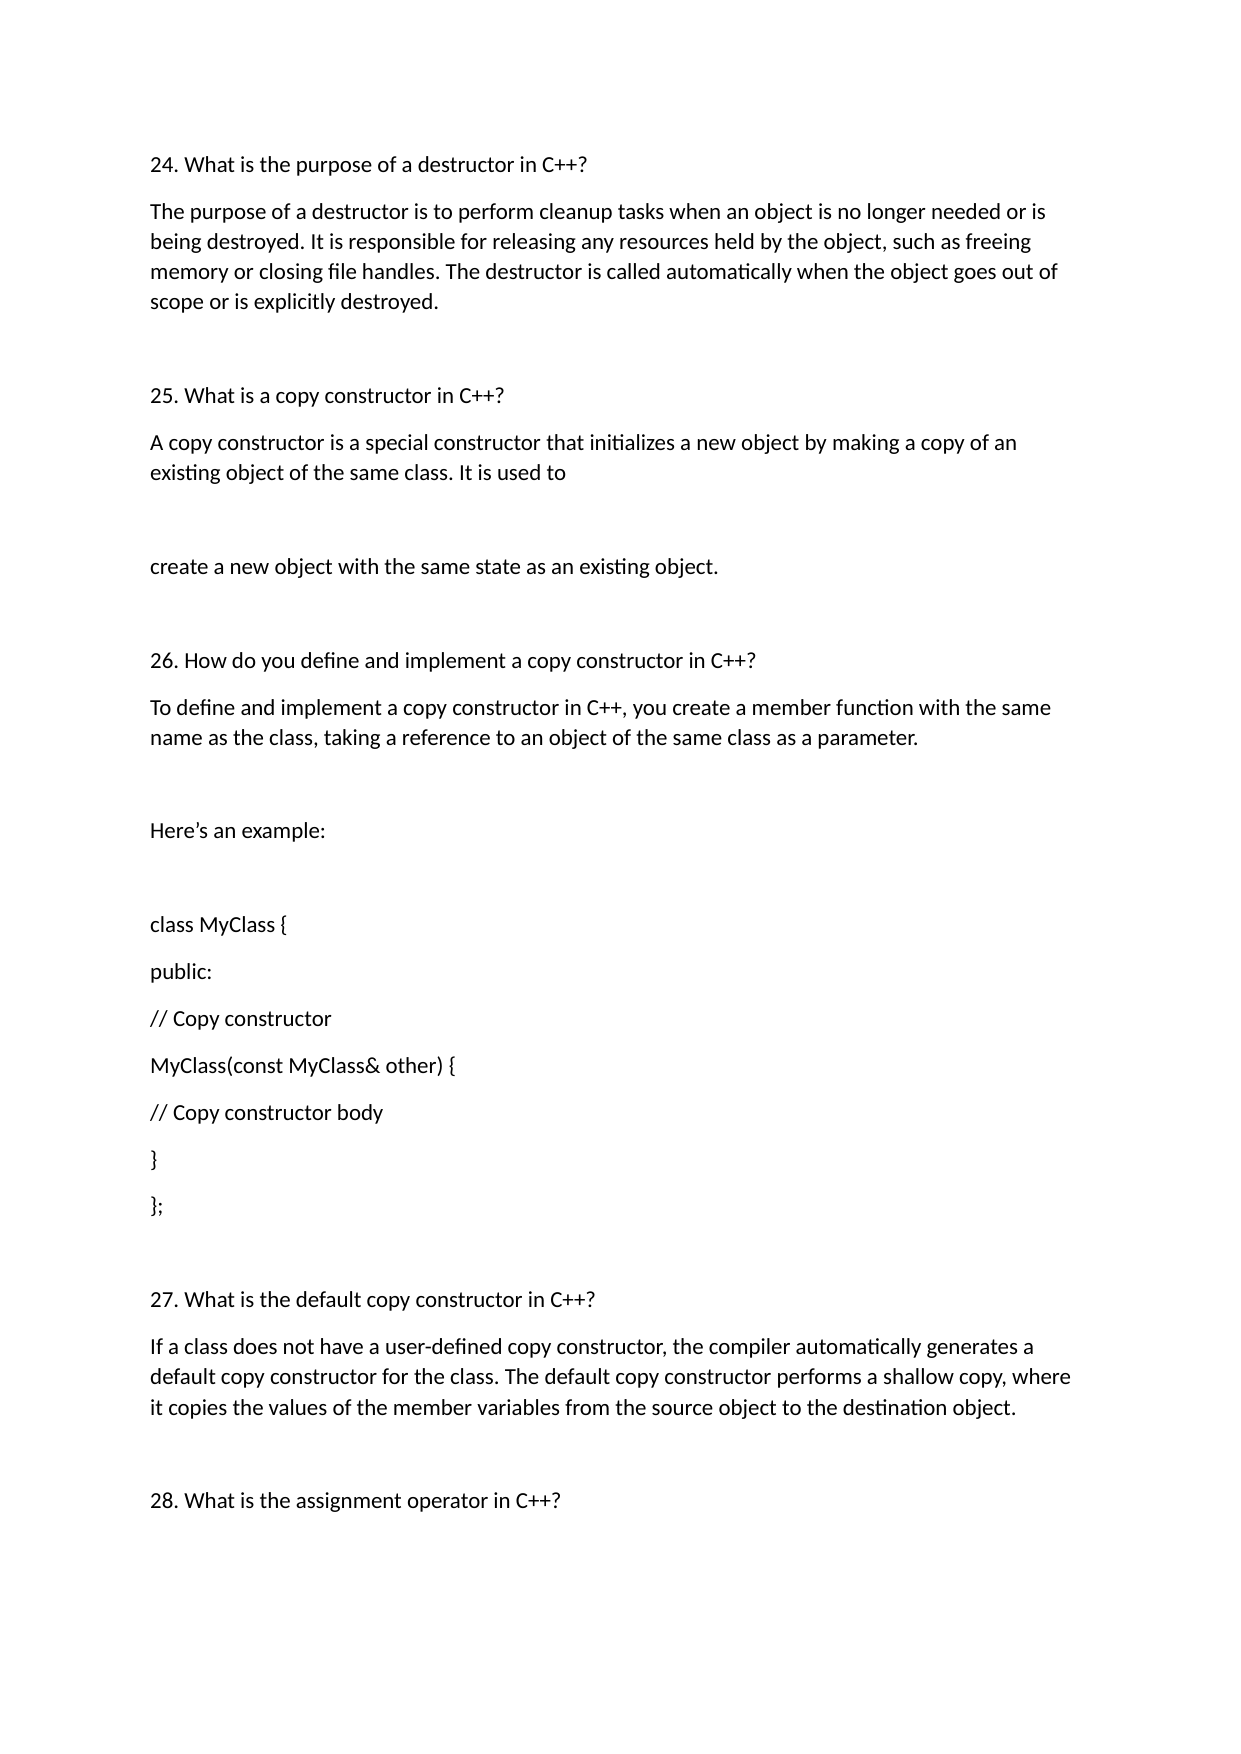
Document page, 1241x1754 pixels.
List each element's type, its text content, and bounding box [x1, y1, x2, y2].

text 26. How do you define and implement a copy constructor in C++? [150, 646, 1090, 674]
text 28. What is the assignment operator in C++? [150, 1486, 1090, 1514]
text } [150, 1145, 1090, 1173]
text create a new object with the same state as an existing object. [150, 552, 1090, 580]
text Here’s an example: [150, 817, 1090, 845]
text // Copy constructor body [150, 1098, 1090, 1126]
text MyClass(const MyClass& other) { [150, 1051, 1090, 1079]
text 24. What is the purpose of a destructor in C++? [150, 150, 1090, 178]
text class MyClass { [150, 910, 1090, 938]
text // Copy constructor [150, 1004, 1090, 1032]
text The purpose of a destructor is to perform cleanup tasks when an object is no longer needed or is being destroyed. It is responsible for releasing any resources held by the object, such as freeing memory or closing file handles. The destructor is called automatically when the object goes out of scope or is explicitly destroyed. [150, 197, 1090, 316]
text }; [150, 1192, 1090, 1220]
text 27. What is the default copy constructor in C++? [150, 1285, 1090, 1313]
text If a class does not have a user-defined copy constructor, the compiler automatically generates a default copy constructor for the class. The default copy constructor performs a shallow copy, where it copies the values of the member variables from the source object to the destination object. [150, 1332, 1090, 1421]
text public: [150, 957, 1090, 985]
text To define and implement a copy constructor in C++, you create a member function with the same name as the class, taking a reference to an object of the same class as a parameter. [150, 693, 1090, 751]
text A copy constructor is a special constructor that initializes a new object by making a copy of an existing object of the same class. It is used to [150, 428, 1090, 486]
text 25. What is a copy constructor in C++? [150, 381, 1090, 409]
